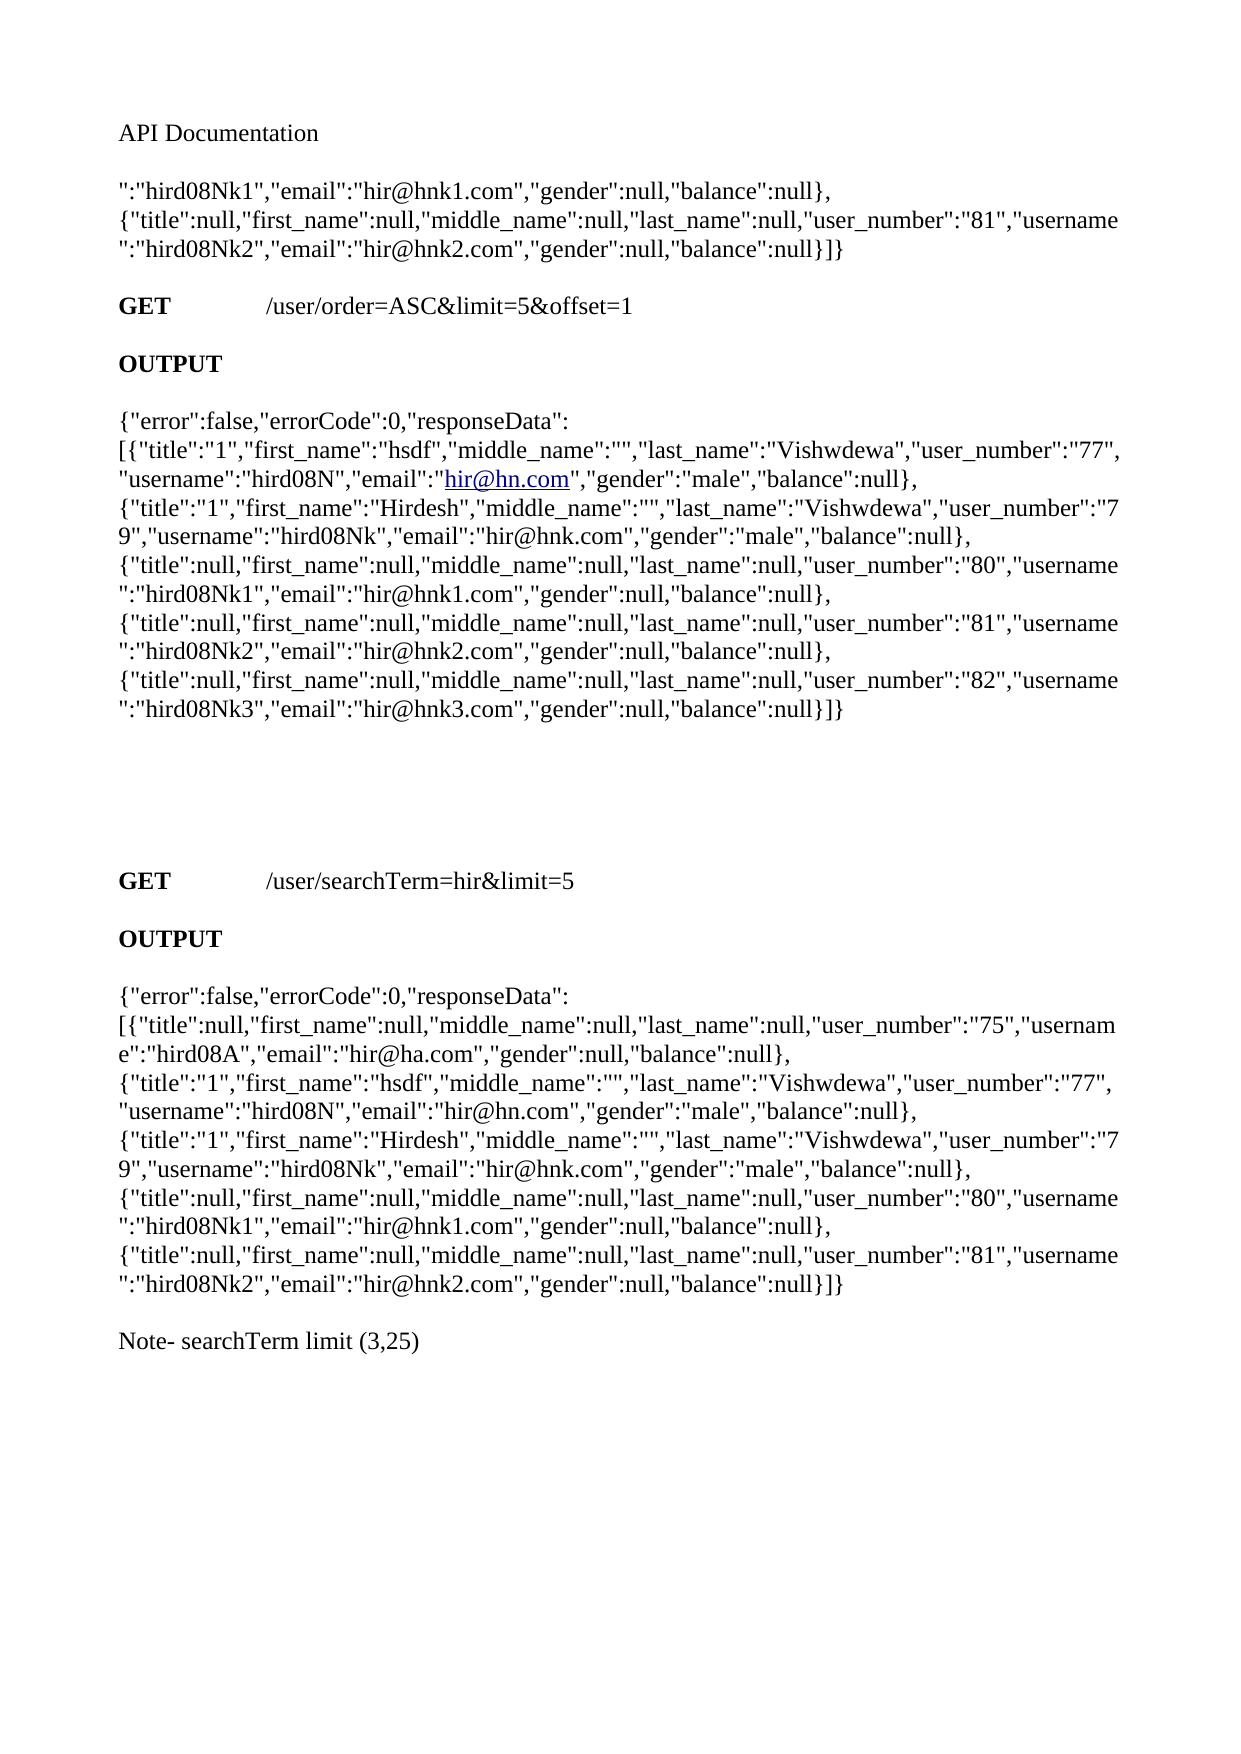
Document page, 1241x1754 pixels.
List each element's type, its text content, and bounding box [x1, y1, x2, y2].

text GET /user/searchTerm=hir&limit=5 [118, 866, 1122, 895]
text OUTPUT [118, 924, 1122, 953]
text Note- searchTerm limit (3,25) [118, 1326, 1122, 1355]
text {"error":false,"errorCode":0,"responseData":[{"title":"1","first_name":"hsdf","middle_name":"","last_name":"Vishwdewa","user_number":"77","username":"hird08N","email":"hir@hn.com","gender":"male","balance":null},{"title":"1","first_name":"Hirdesh","middle_name":"","last_name":"Vishwdewa","user_number":"79","username":"hird08Nk","email":"hir@hnk.com","gender":"male","balance":null},{"title":null,"first_name":null,"middle_name":null,"last_name":null,"user_number":"80","username":"hird08Nk1","email":"hir@hnk1.com","gender":null,"balance":null},{"title":null,"first_name":null,"middle_name":null,"last_name":null,"user_number":"81","username":"hird08Nk2","email":"hir@hnk2.com","gender":null,"balance":null},{"title":null,"first_name":null,"middle_name":null,"last_name":null,"user_number":"82","username":"hird08Nk3","email":"hir@hnk3.com","gender":null,"balance":null}]} [118, 406, 1122, 723]
text OUTPUT [118, 349, 1122, 378]
text GET /user/order=ASC&limit=5&offset=1 [118, 291, 1122, 320]
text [118, 176, 1122, 263]
